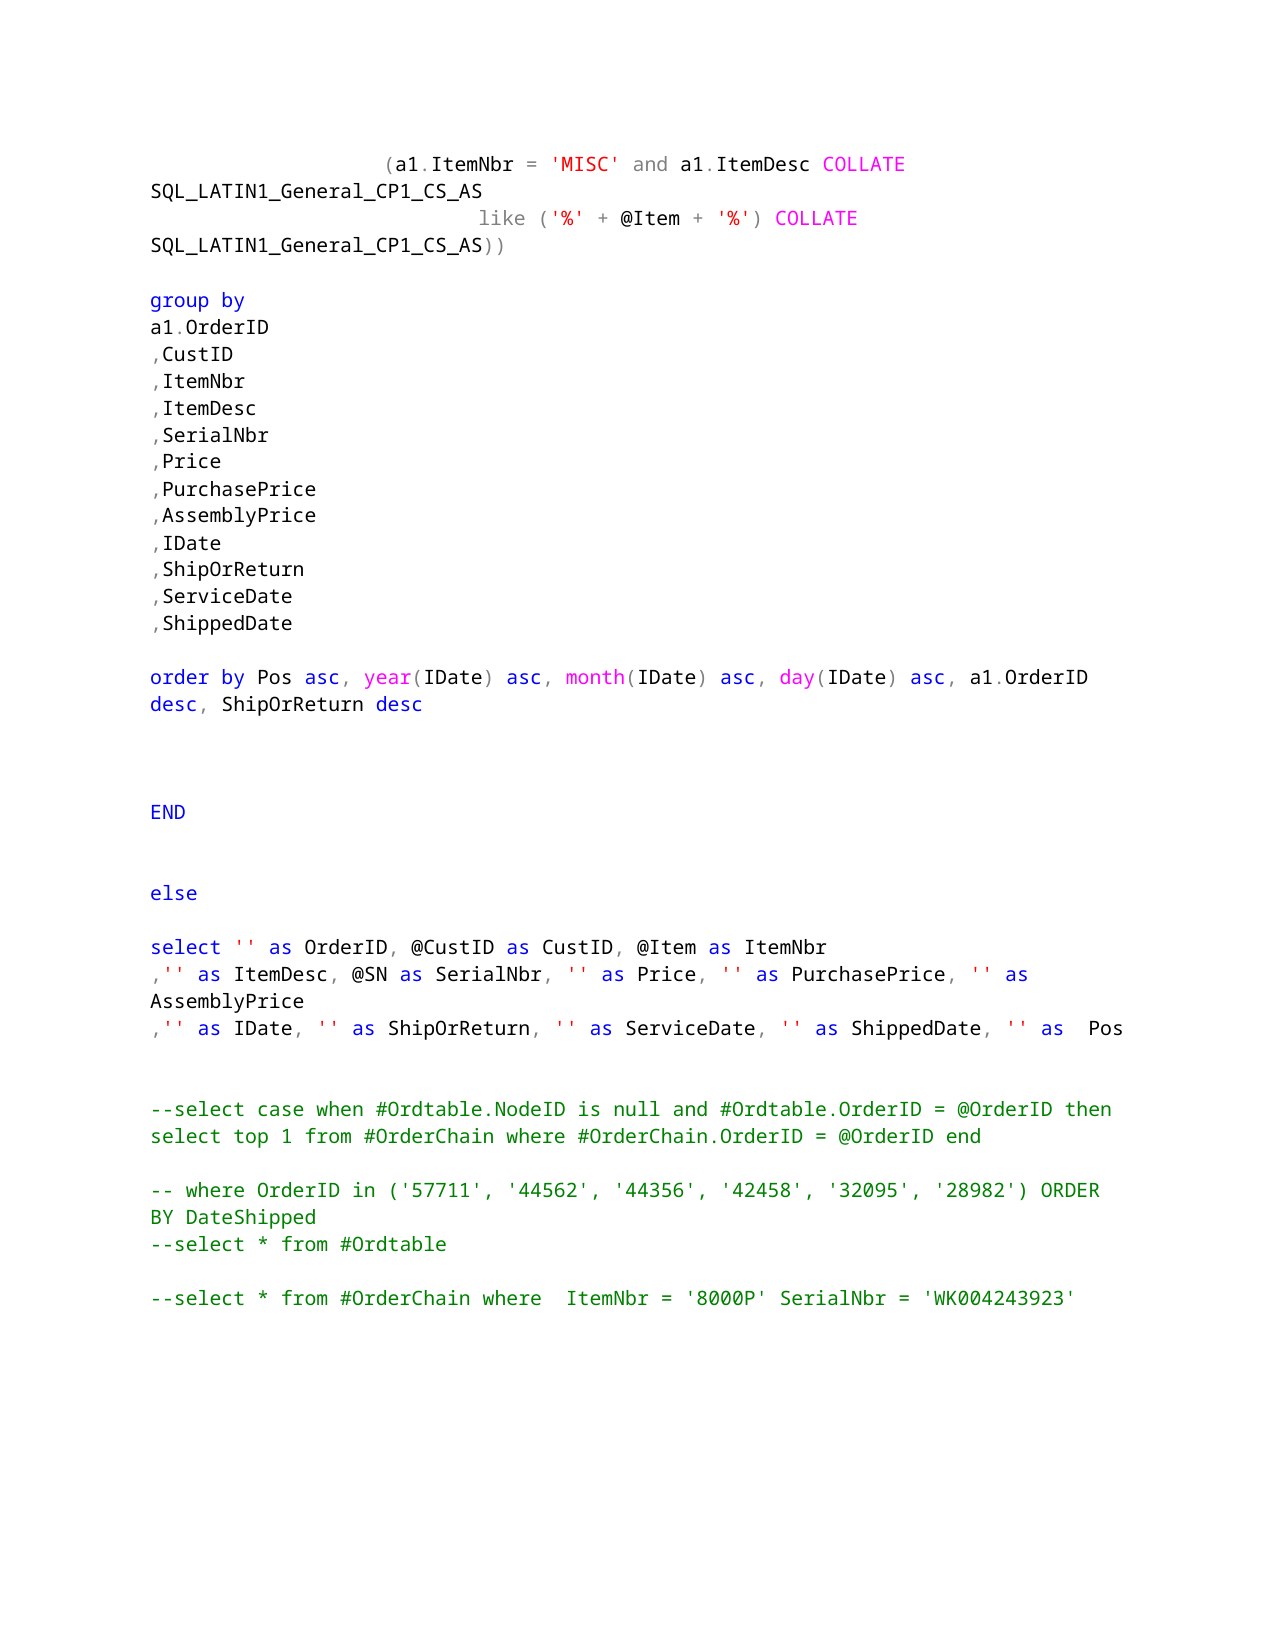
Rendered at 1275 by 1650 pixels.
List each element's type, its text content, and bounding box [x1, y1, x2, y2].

text ,AssemblyPrice [150, 502, 1125, 529]
text ,SerialNbr [150, 421, 1125, 448]
text ,CustID [150, 340, 1125, 367]
text a1.OrderID [150, 313, 1125, 340]
text ,'' as IDate, '' as ShipOrReturn, '' as ServiceDate, '' as ShippedDate, '' as Pos [150, 1014, 1125, 1041]
text ,IDate [150, 529, 1125, 556]
text ,'' as ItemDesc, @SN as SerialNbr, '' as Price, '' as PurchasePrice, '' as AssemblyPrice [150, 960, 1125, 1014]
text -- where OrderID in ('57711', '44562', '44356', '42458', '32095', '28982') ORDER BY DateShipped [150, 1176, 1125, 1230]
text select '' as OrderID, @CustID as CustID, @Item as ItemNbr [150, 933, 1125, 960]
text group by [150, 286, 1125, 313]
text (a1.ItemNbr = 'MISC' and a1.ItemDesc COLLATE SQL_LATIN1_General_CP1_CS_AS [150, 150, 1125, 204]
text --select case when #Ordtable.NodeID is null and #Ordtable.OrderID = @OrderID then select top 1 from #OrderChain where #OrderChain.OrderID = @OrderID end [150, 1095, 1125, 1149]
text ,PurchasePrice [150, 475, 1125, 502]
text order by Pos asc, year(IDate) asc, month(IDate) asc, day(IDate) asc, a1.OrderID desc, ShipOrReturn desc [150, 664, 1125, 718]
text ,ServiceDate [150, 583, 1125, 610]
text ,ShipOrReturn [150, 556, 1125, 583]
text END [150, 798, 1125, 826]
text --select * from #OrderChain where ItemNbr = '8000P' SerialNbr = 'WK004243923' [150, 1284, 1125, 1311]
text ,Price [150, 448, 1125, 475]
text like ('%' + @Item + '%') COLLATE SQL_LATIN1_General_CP1_CS_AS)) [150, 204, 1125, 258]
text --select * from #Ordtable [150, 1230, 1125, 1257]
text ,ShippedDate [150, 610, 1125, 637]
text ,ItemNbr [150, 367, 1125, 394]
text else [150, 879, 1125, 906]
text ,ItemDesc [150, 394, 1125, 421]
